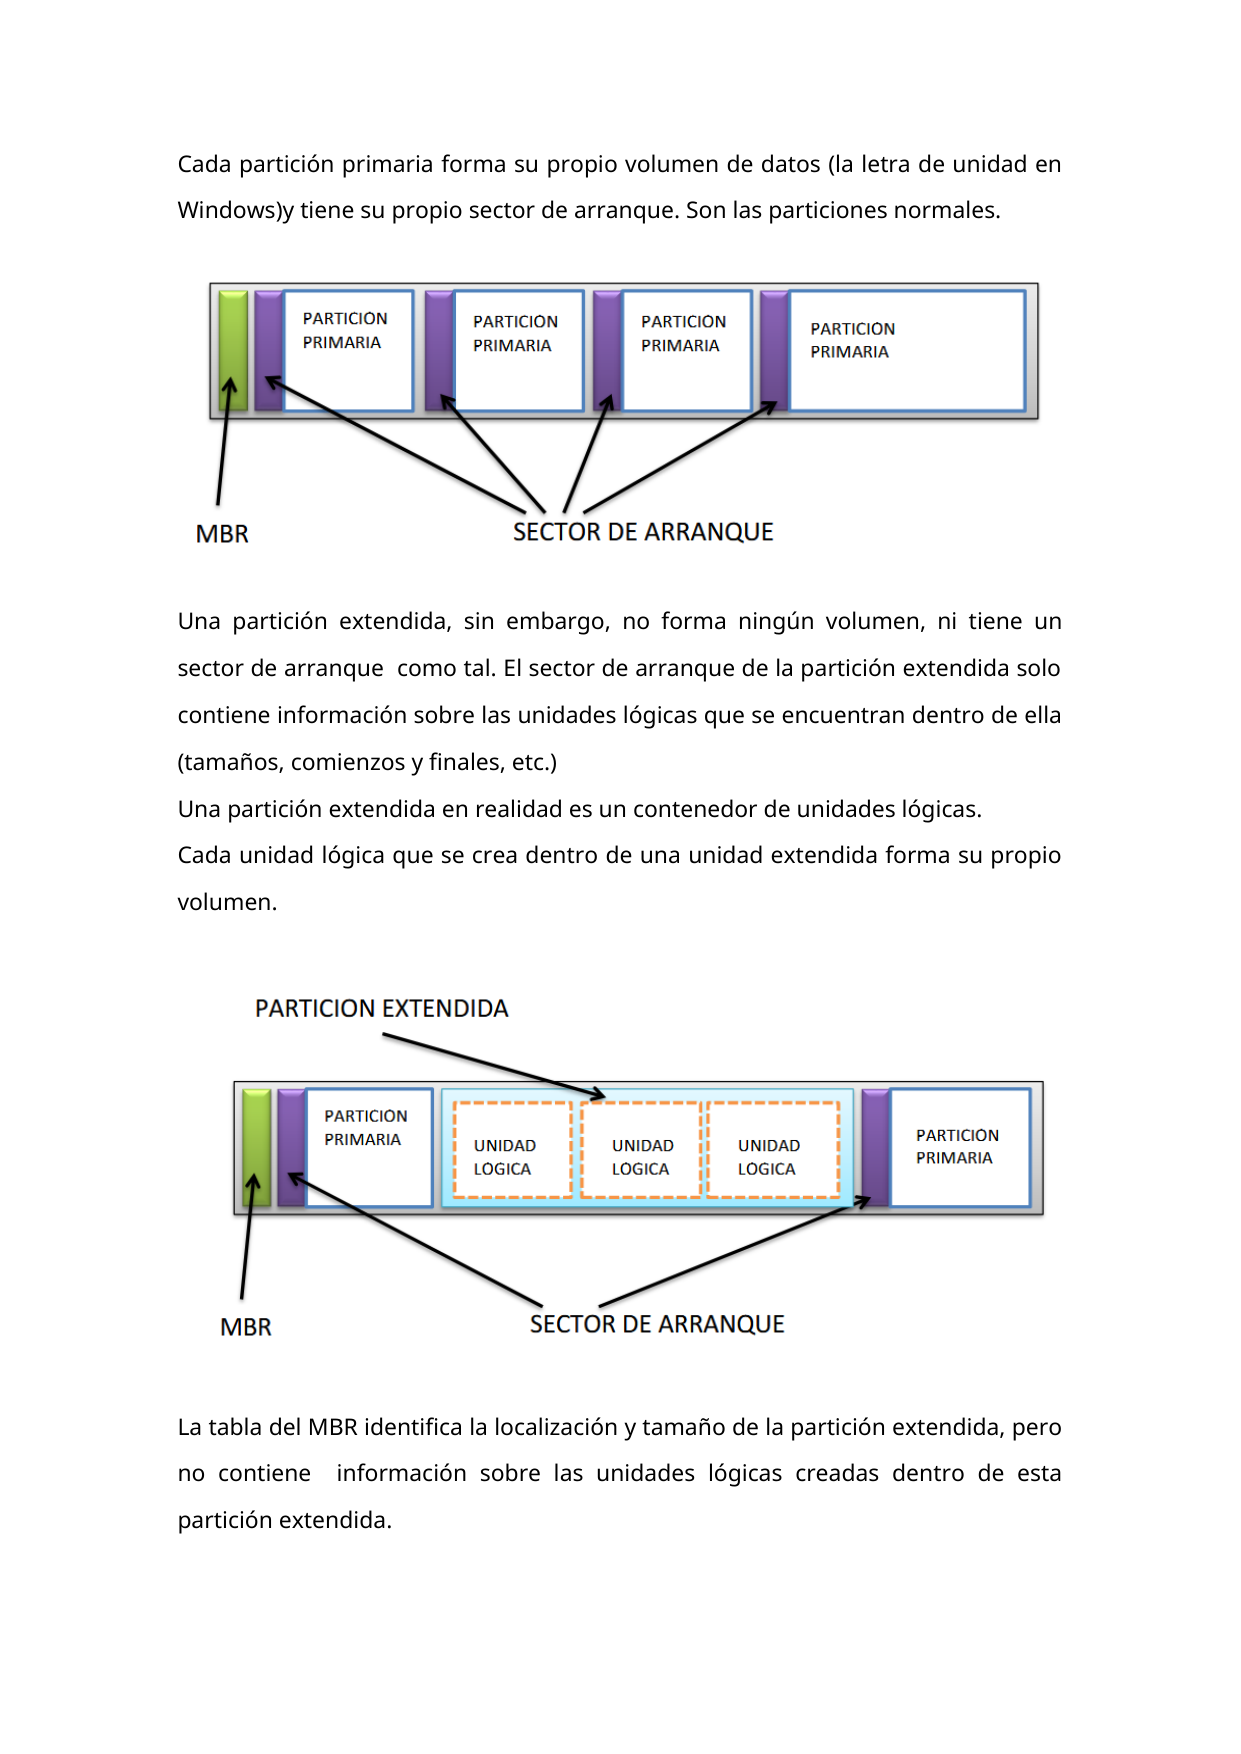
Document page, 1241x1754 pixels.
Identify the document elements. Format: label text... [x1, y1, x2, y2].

picture [168, 265, 1055, 556]
text Cada unidad lógica que se crea dentro de una unidad extendida forma su propio volumen. [177, 839, 1063, 918]
text Cada partición primaria forma su propio volumen de datos (la letra de unidad en Windows)y tiene su propio sector de arranque. Son las particiones normales. [177, 148, 1063, 226]
picture [176, 973, 1063, 1362]
text Una partición extendida, sin embargo, no forma ningún volumen, ni tiene un sector de arranque como tal. El sector de arranque de la partición extendida solo contiene información sobre las unidades lógicas que se encuentran dentro de ella (tamaños, comienzos y finales, etc.) [177, 605, 1063, 777]
text La tabla del MBR identifica la localización y tamaño de la partición extendida, pero no contiene información sobre las unidades lógicas creadas dentro de esta partición extendida. [177, 1410, 1063, 1535]
text Una partición extendida en realidad es un contenedor de unidades lógicas. [177, 793, 1063, 824]
